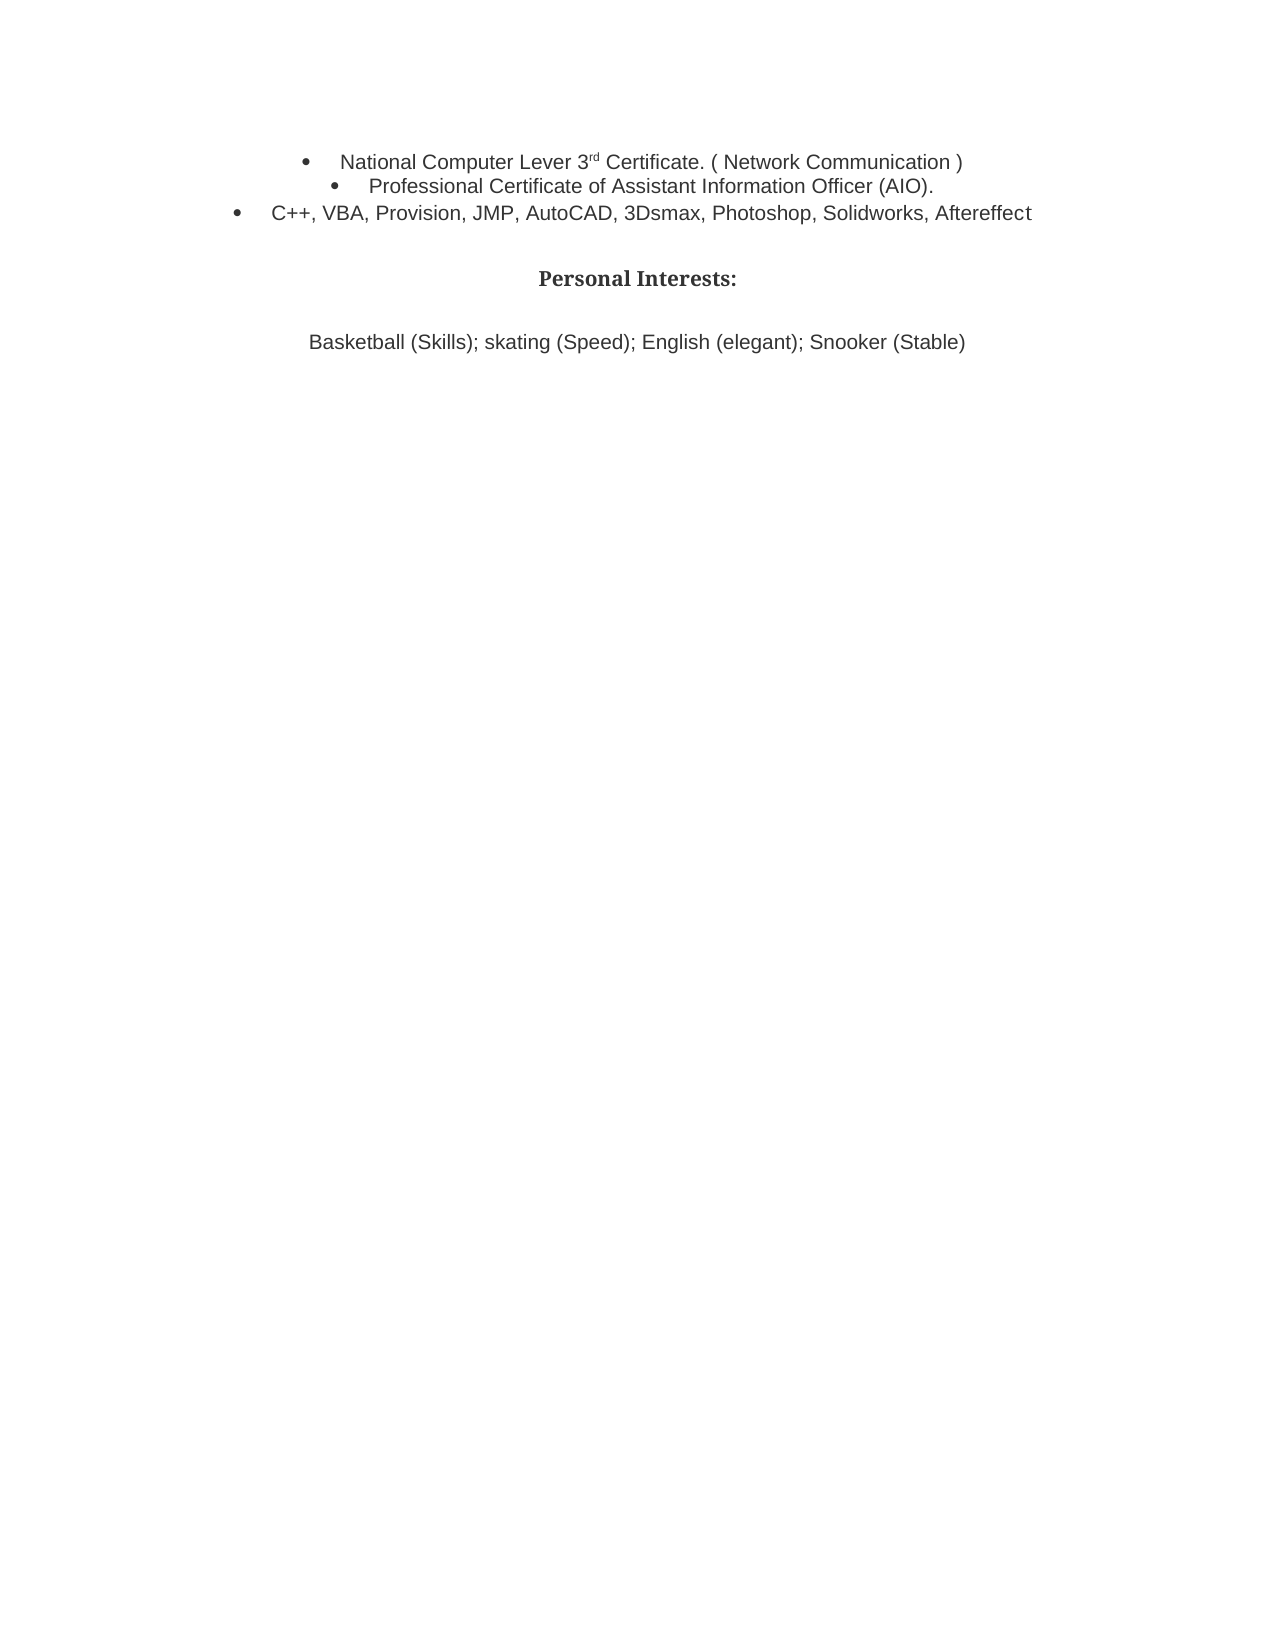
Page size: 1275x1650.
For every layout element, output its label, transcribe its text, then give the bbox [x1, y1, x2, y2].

text Basketball (Skills); skating (Speed); English (elegant); Snooker (Stable) [150, 330, 1125, 354]
list C++, VBA, Provision, JMP, AutoCAD, 3Dsmax, Photoshop, Solidworks, Aftereffect [141, 198, 1125, 227]
list National Computer Lever 3rd Certificate. ( Network Communication ) [141, 150, 1125, 174]
text Personal Interests: [150, 264, 1125, 292]
list Professional Certificate of Assistant Information Officer (AIO). [141, 174, 1125, 198]
